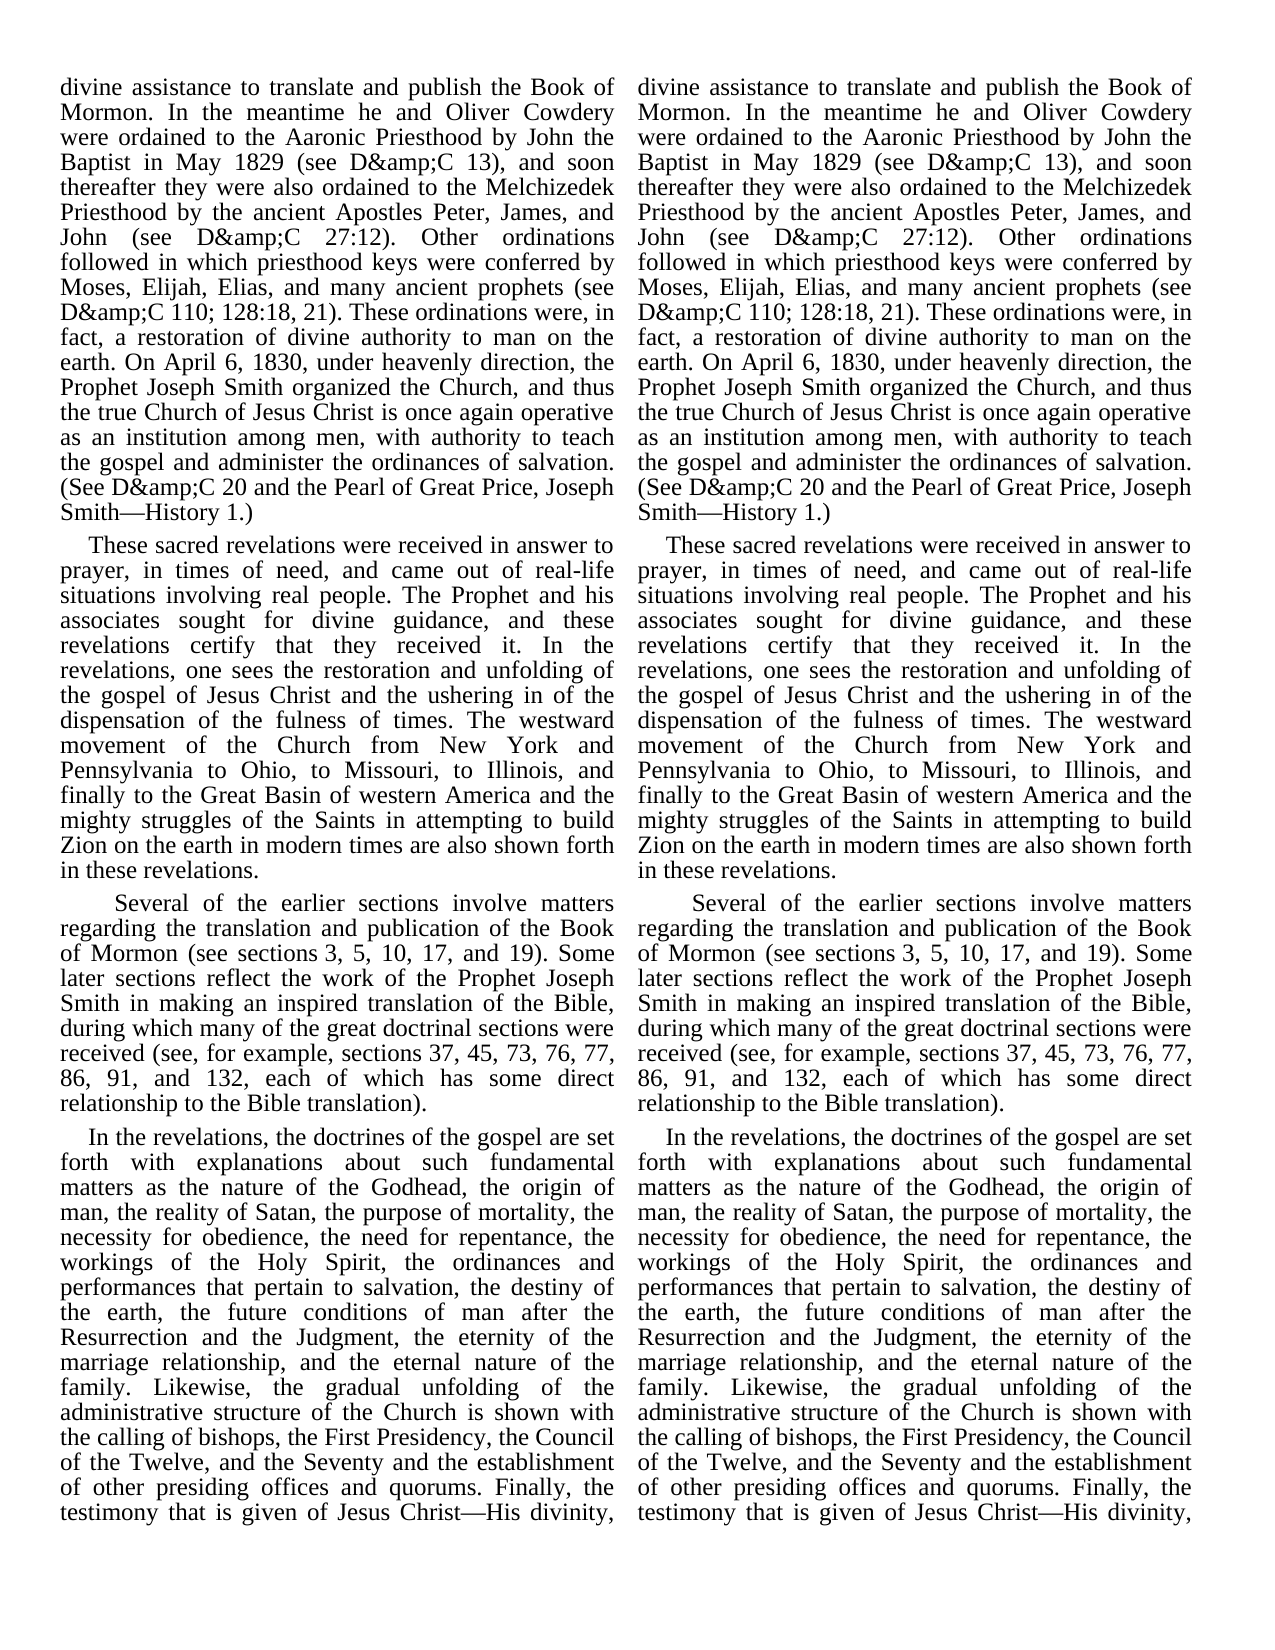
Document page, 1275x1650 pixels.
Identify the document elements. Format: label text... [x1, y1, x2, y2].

table_cell These sacred revelations were received in answer to prayer, in times of need, and came out of real-life situations involving real people. The Prophet and his associates sought for divine guidance, and these revelations certify that they received it. In the revelations, one sees the restoration and unfolding of the gospel of Jesus Christ and the ushering in of the dispensation of the fulness of times. The westward movement of the Church from New York and Pennsylvania to Ohio, to Missouri, to Illinois, and finally to the Great Basin of western America and the mighty struggles of the Saints in attempting to build Zion on the earth in modern times are also shown forth in these revelations. [49, 533, 626, 892]
table_cell These sacred revelations were received in answer to prayer, in times of need, and came out of real-life situations involving real people. The Prophet and his associates sought for divine guidance, and these revelations certify that they received it. In the revelations, one sees the restoration and unfolding of the gospel of Jesus Christ and the ushering in of the dispensation of the fulness of times. The westward movement of the Church from New York and Pennsylvania to Ohio, to Missouri, to Illinois, and finally to the Great Basin of western America and the mighty struggles of the Saints in attempting to build Zion on the earth in modern times are also shown forth in these revelations. [626, 533, 1204, 892]
table_cell Several of the earlier sections involve matters regarding the translation and publication of the Book of Mormon (see sections 3, 5, 10, 17, and 19). Some later sections reflect the work of the Prophet Joseph Smith in making an inspired translation of the Bible, during which many of the great doctrinal sections were received (see, for example, sections 37, 45, 73, 76, 77, 86, 91, and 132, each of which has some direct relationship to the Bible translation). [49, 892, 626, 1125]
table_cell Several of the earlier sections involve matters regarding the translation and publication of the Book of Mormon (see sections 3, 5, 10, 17, and 19). Some later sections reflect the work of the Prophet Joseph Smith in making an inspired translation of the Bible, during which many of the great doctrinal sections were received (see, for example, sections 37, 45, 73, 76, 77, 86, 91, and 132, each of which has some direct relationship to the Bible translation). [626, 892, 1204, 1125]
